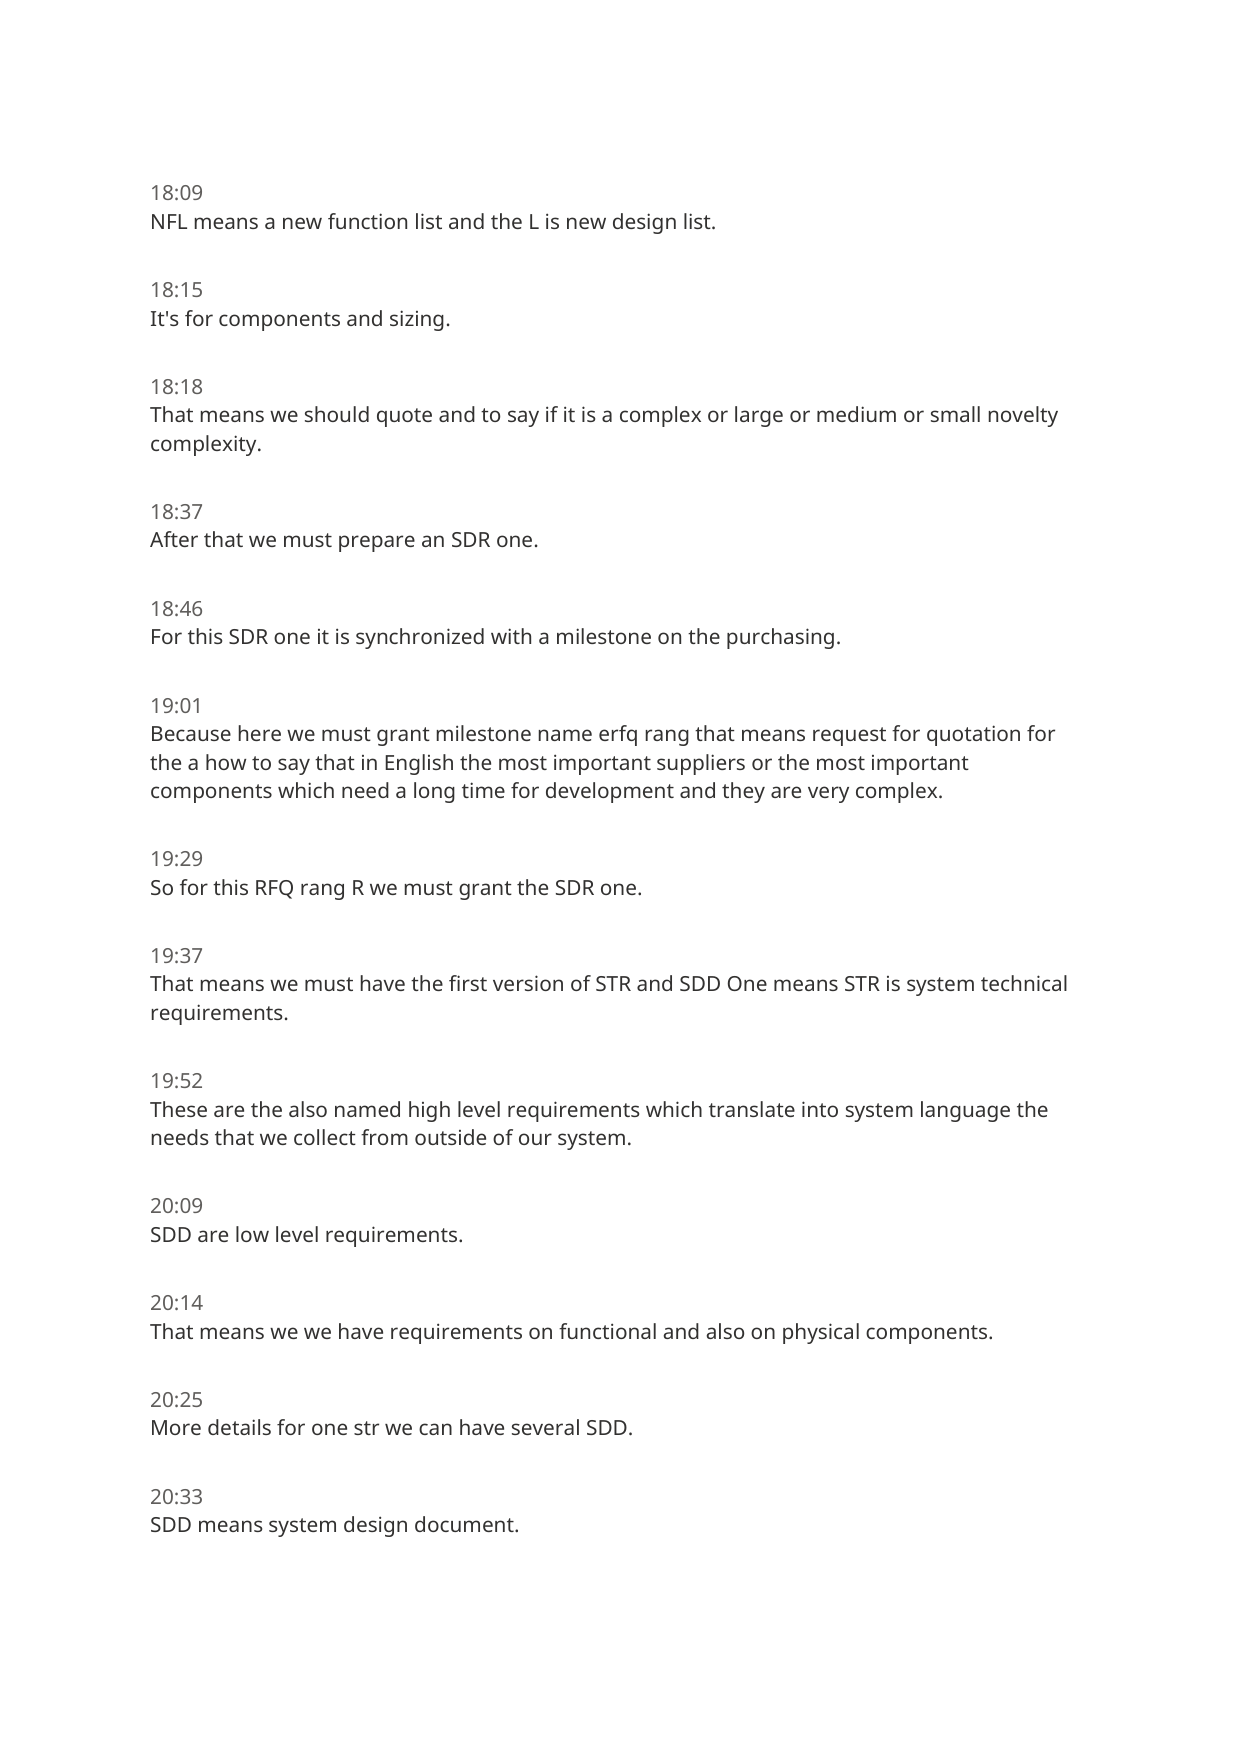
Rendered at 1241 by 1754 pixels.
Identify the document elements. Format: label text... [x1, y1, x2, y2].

text 20:25 More details for one str we can have several SDD. [150, 1357, 1090, 1442]
text 18:46 For this SDR one it is synchronized with a milestone on the purchasing. [150, 566, 1090, 651]
text 20:14 That means we we have requirements on functional and also on physical components. [150, 1260, 1090, 1345]
text 20:33 SDD means system design document. [150, 1453, 1090, 1539]
text 18:15 It's for components and sizing. [150, 247, 1090, 332]
text 18:18 That means we should quote and to say if it is a complex or large or medium or small novelty complexity. [150, 343, 1090, 457]
text 19:01 Because here we must grant milestone name erfq rang that means request for quotation for the a how to say that in English the most important suppliers or the most important components which need a long time for development and they are very complex. [150, 662, 1090, 804]
text 18:37 After that we must prepare an SDR one. [150, 469, 1090, 554]
text 18:09 NFL means a new function list and the L is new design list. [150, 150, 1090, 235]
text 19:52 These are the also named high level requirements which translate into system language the needs that we collect from outside of our system. [150, 1038, 1090, 1152]
text 19:37 That means we must have the first version of STR and SDD One means STR is system technical requirements. [150, 913, 1090, 1026]
text 19:29 So for this RFQ rang R we must grant the SDR one. [150, 816, 1090, 901]
text 20:09 SDD are low level requirements. [150, 1163, 1090, 1248]
